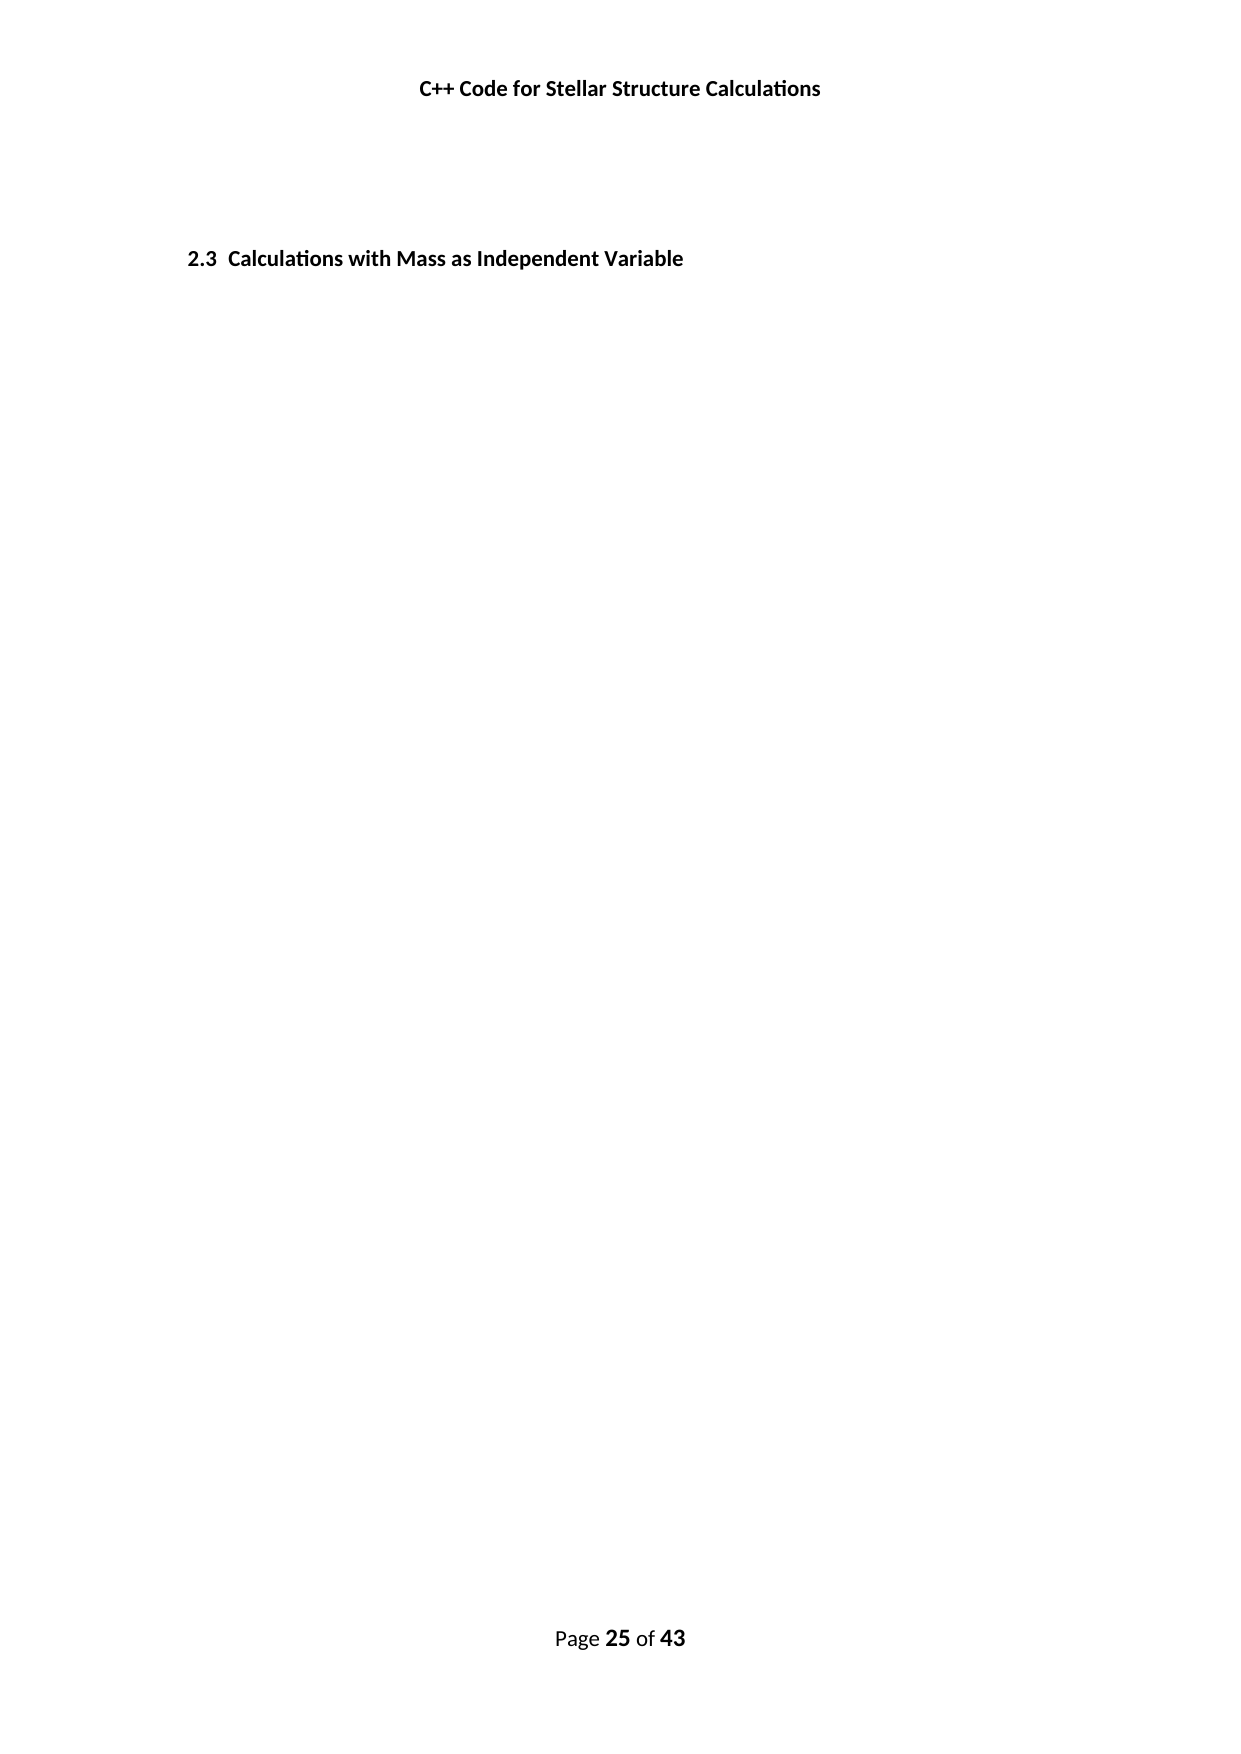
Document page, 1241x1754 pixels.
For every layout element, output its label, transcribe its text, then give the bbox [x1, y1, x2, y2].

subtitle Calculations with Mass as Independent Variable [187, 244, 1090, 272]
